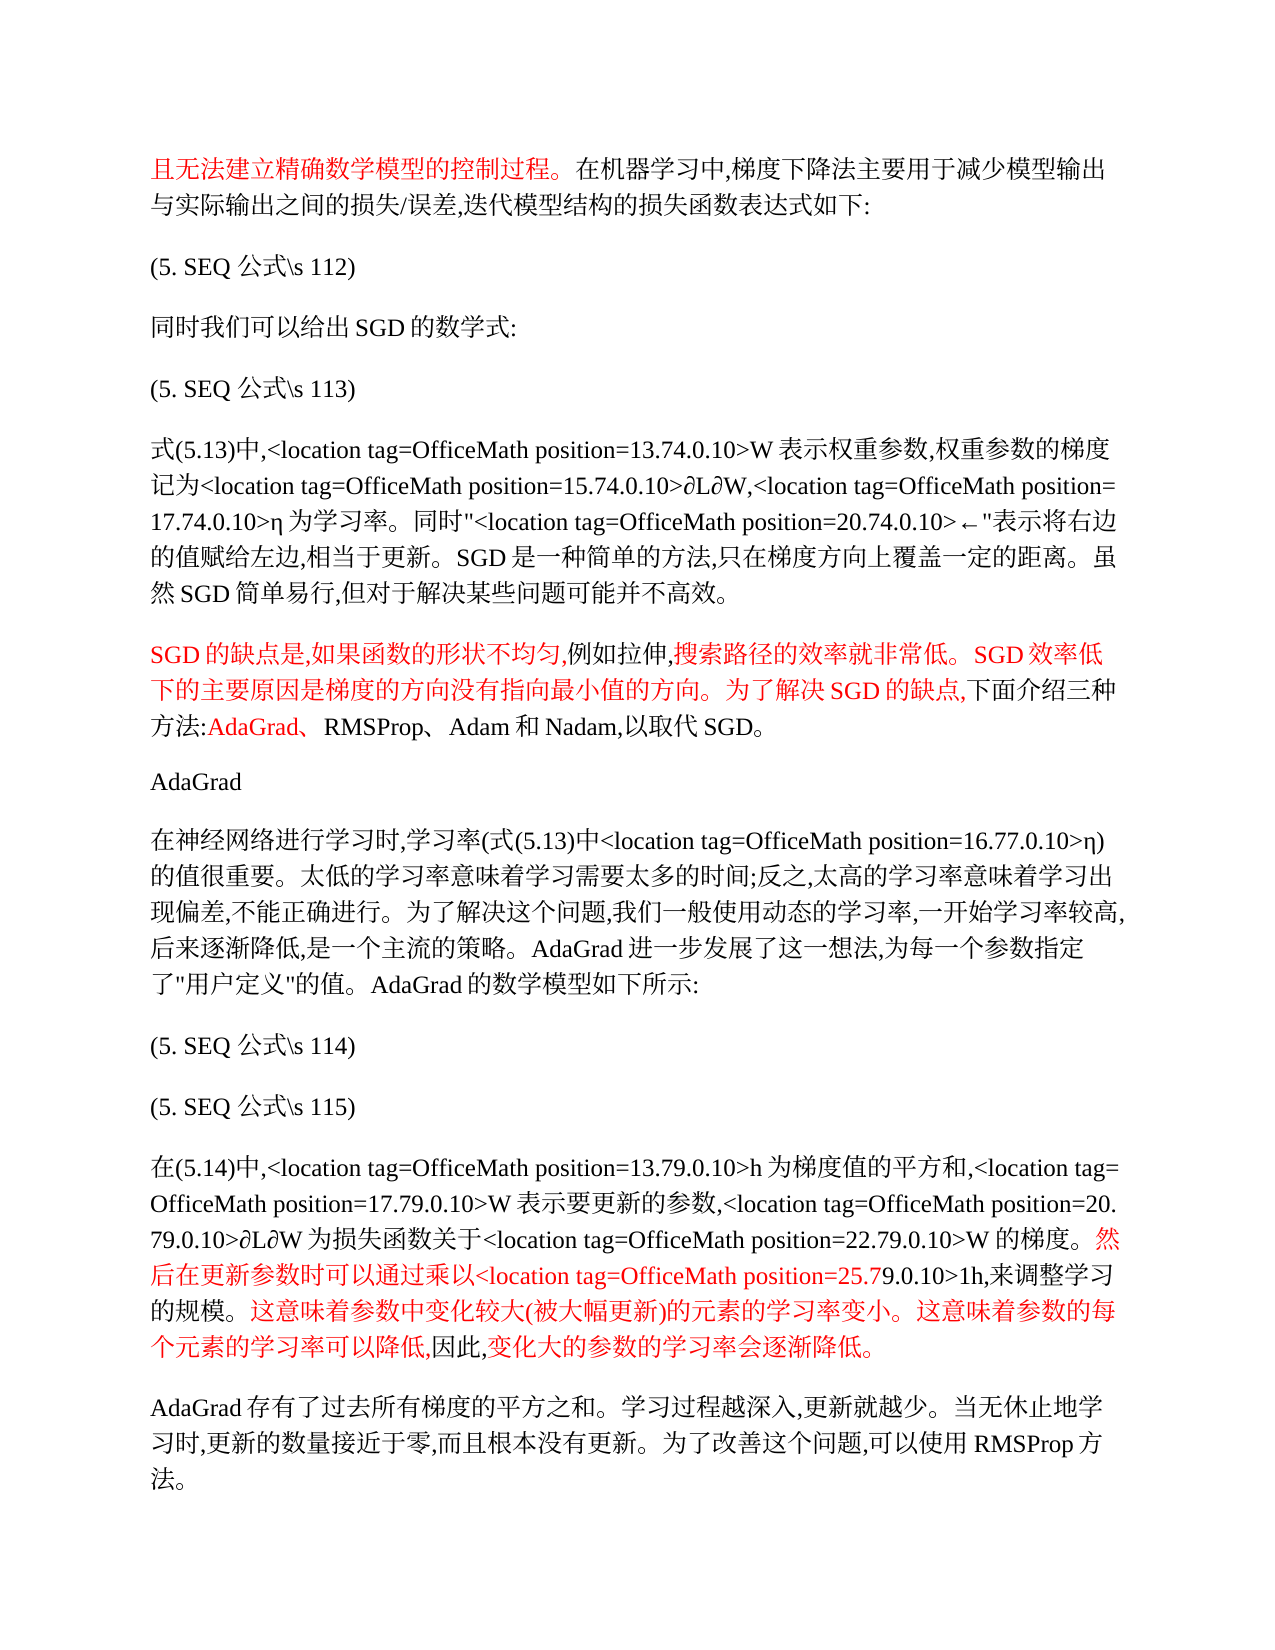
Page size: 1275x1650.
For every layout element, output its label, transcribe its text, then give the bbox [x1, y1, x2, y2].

text (5. SEQ 公式\s 113) [150, 369, 1125, 405]
text (5. SEQ 公式\s 112) [150, 247, 1125, 283]
text SGD的缺点是,如果函数的形状不均匀,例如拉伸,搜索路径的效率就非常低。SGD效率低下的主要原因是梯度的方向没有指向最小值的方向。为了解决SGD的缺点,下面介绍三种方法:AdaGrad、RMSProp、Adam和Nadam,以取代SGD。 [150, 634, 1125, 742]
text 同时我们可以给出SGD的数学式: [150, 308, 1125, 344]
text AdaGrad存有了过去所有梯度的平方之和。学习过程越深入,更新就越少。当无休止地学习时,更新的数量接近于零,而且根本没有更新。为了改善这个问题,可以使用RMSProp方法。 [150, 1388, 1125, 1496]
text AdaGrad [150, 767, 1125, 796]
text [150, 150, 1125, 222]
text (5. SEQ 公式\s 115) [150, 1087, 1125, 1122]
text 在(5.14)中,<location tag=OfficeMath position=13.79.0.10>h为梯度值的平方和,<location tag=OfficeMath position=17.79.0.10>W表示要更新的参数,<location tag=OfficeMath position=20.79.0.10>∂L∂W为损失函数关于<location tag=OfficeMath position=22.79.0.10>W的梯度。然后在更新参数时可以通过乘以<location tag=OfficeMath position=25.79.0.10>1h,来调整学习的规模。这意味着参数中变化较大(被大幅更新)的元素的学习率变小。这意味着参数的每个元素的学习率可以降低,因此,变化大的参数的学习率会逐渐降低。 [150, 1147, 1125, 1363]
text (5. SEQ 公式\s 114) [150, 1026, 1125, 1062]
text 式(5.13)中,<location tag=OfficeMath position=13.74.0.10>W表示权重参数,权重参数的梯度记为<location tag=OfficeMath position=15.74.0.10>∂L∂W,<location tag=OfficeMath position=17.74.0.10>η为学习率。同时"<location tag=OfficeMath position=20.74.0.10>←"表示将右边的值赋给左边,相当于更新。SGD是一种简单的方法,只在梯度方向上覆盖一定的距离。虽然SGD简单易行,但对于解决某些问题可能并不高效。 [150, 430, 1125, 609]
text 在神经网络进行学习时,学习率(式(5.13)中<location tag=OfficeMath position=16.77.0.10>η)的值很重要。太低的学习率意味着学习需要太多的时间;反之,太高的学习率意味着学习出现偏差,不能正确进行。为了解决这个问题,我们一般使用动态的学习率,一开始学习率较高,后来逐渐降低,是一个主流的策略。AdaGrad进一步发展了这一想法,为每一个参数指定了"用户定义"的值。AdaGrad的数学模型如下所示: [150, 821, 1125, 1001]
